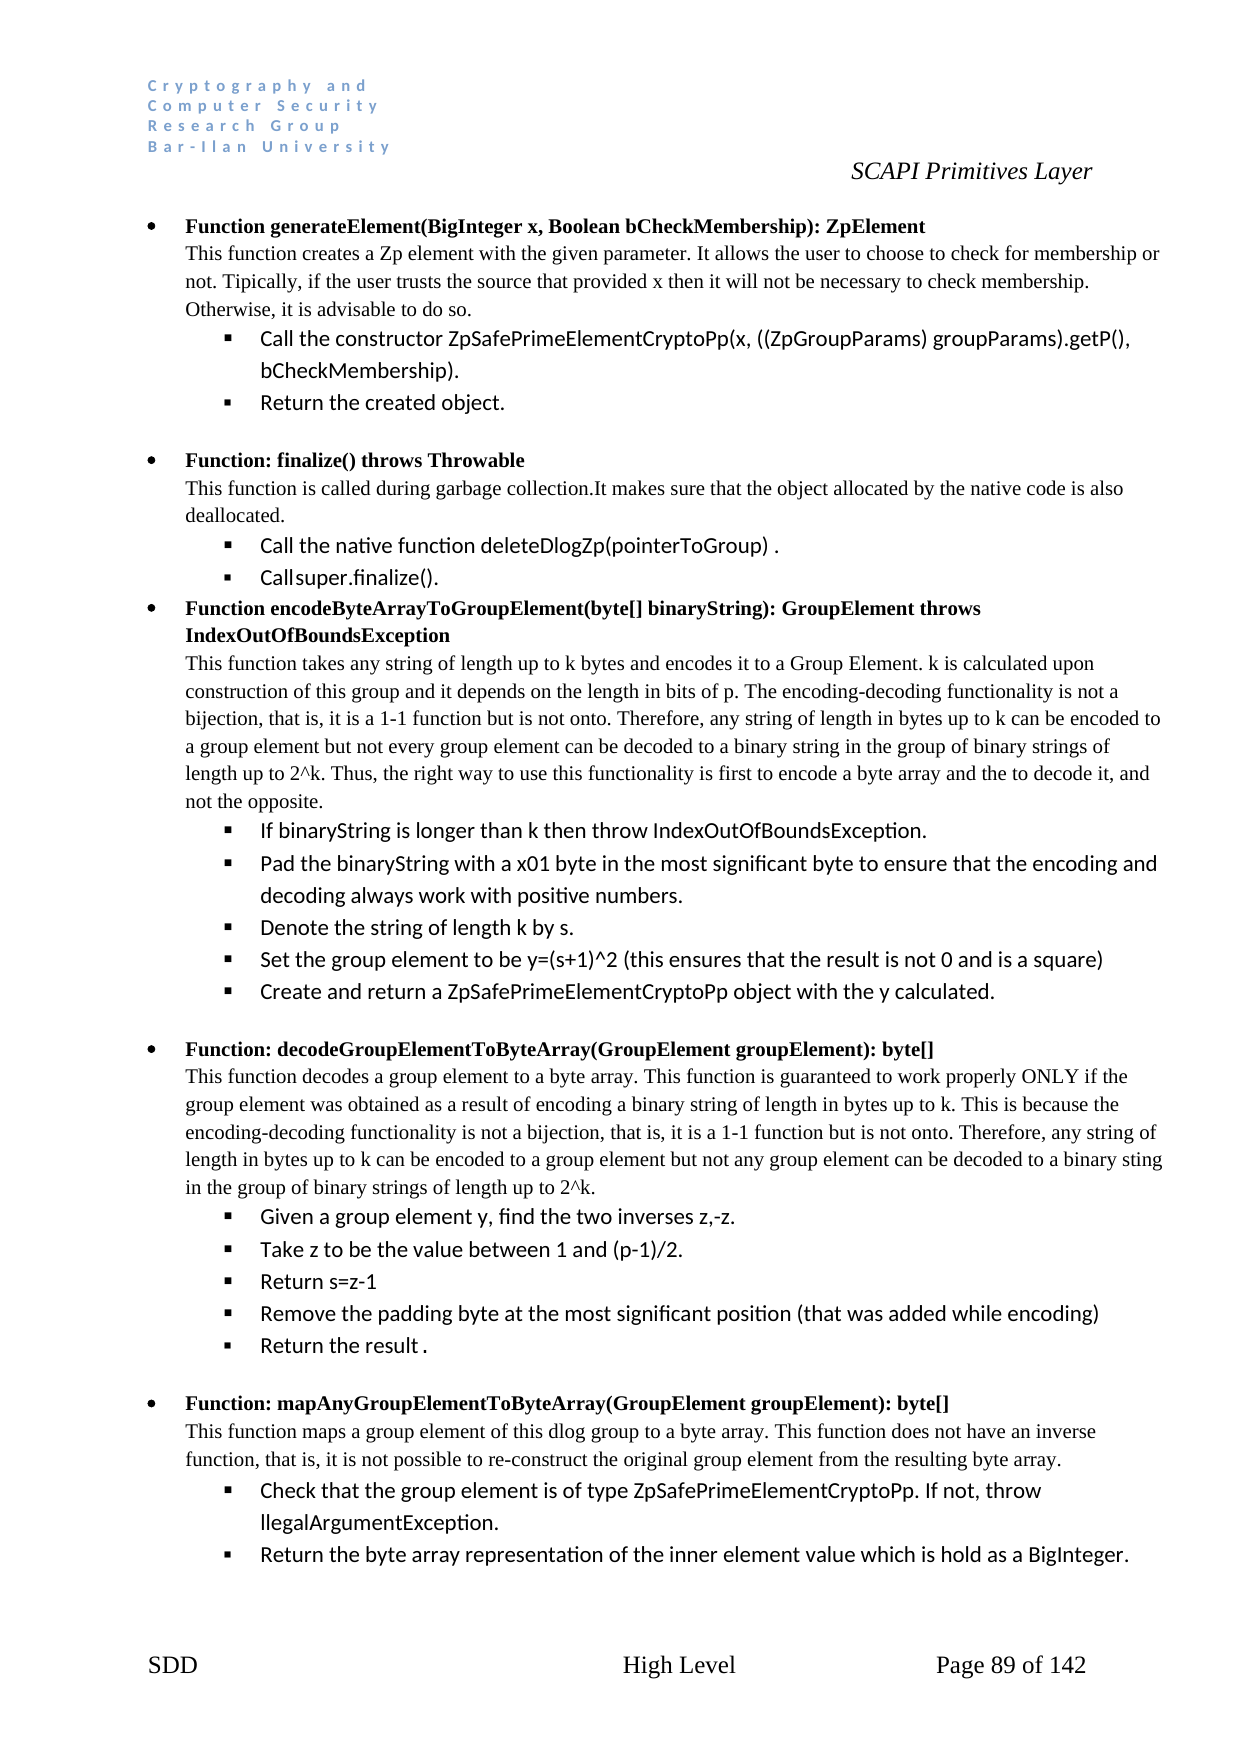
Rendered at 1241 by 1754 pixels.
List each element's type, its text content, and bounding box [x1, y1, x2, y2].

list Denote the string of length k by s. [223, 913, 1167, 941]
list If binaryString is longer than k then throw IndexOutOfBoundsException. [223, 817, 1167, 844]
list Create and return a ZpSafePrimeElementCryptoPp object with the y calculated. [223, 977, 1167, 1006]
list Return the byte array representation of the inner element value which is hold as a BigInteger. [223, 1540, 1167, 1568]
list Return the result. [223, 1331, 1167, 1360]
list Check that the group element is of type ZpSafePrimeElementCryptoPp. If not, throw llegalArgumentException. [223, 1476, 1167, 1536]
list Given a group element y, find the two inverses z,-z. [223, 1202, 1167, 1231]
list Function: mapAnyGroupElementToByteArray(GroupElement groupElement): byte[] [148, 1391, 1167, 1415]
list Function: decodeGroupElementToByteArray(GroupElement groupElement): byte[] [148, 1037, 1167, 1061]
list Function generateElement(BigInteger x, Boolean bCheckMembership): ZpElement [148, 214, 1167, 238]
list Call the constructor ZpSafePrimeElementCryptoPp(x, ((ZpGroupParams) groupParams).getP(), bCheckMembership). [223, 324, 1167, 384]
list Function encodeByteArrayToGroupElement(byte[] binaryString): GroupElement throws IndexOutOfBoundsException [148, 596, 1167, 647]
list Take z to be the value between 1 and (p-1)/2. [223, 1235, 1167, 1263]
list Call super.finalize(). [223, 563, 1167, 591]
list This function takes any string of length up to k bytes and encodes it to a Group Element. k is calculated upon construction of this group and it depends on the length in bits of p. The encoding-decoding functionality is not a bijection, that is, it is a 1-1 function but is not onto. Therefore, any string of length in bytes up to k can be encoded to a group element but not every group element can be decoded to a binary string in the group of binary strings of length up to 2^k. Thus, the right way to use this functionality is first to encode a byte array and the to decode it, and not the opposite. [185, 651, 1167, 813]
list This function maps a group element of this dlog group to a byte array. This function does not have an inverse function, that is, it is not possible to re-construct the original group element from the resulting byte array. [185, 1419, 1167, 1472]
list This function decodes a group element to a byte array. This function is guaranteed to work properly ONLY if the group element was obtained as a result of encoding a binary string of length in bytes up to k. This is because the encoding-decoding functionality is not a bijection, that is, it is a 1-1 function but is not onto. Therefore, any string of length in bytes up to k can be encoded to a group element but not any group element can be decoded to a binary sting in the group of binary strings of length up to 2^k. [185, 1064, 1167, 1199]
list Remove the padding byte at the most significant position (that was added while encoding) [223, 1299, 1167, 1327]
list This function creates a Zp element with the given parameter. It allows the user to choose to check for membership or not. Tipically, if the user trusts the source that provided x then it will not be necessary to check membership. Otherwise, it is advisable to do so. [185, 241, 1167, 321]
list Pad the binaryString with a x01 byte in the most significant byte to ensure that the encoding and decoding always work with positive numbers. [223, 849, 1167, 909]
list Return s=z-1 [223, 1267, 1167, 1295]
list Function: finalize() throws Throwable [148, 448, 1167, 472]
list Set the group element to be y=(s+1)^2 (this ensures that the result is not 0 and is a square) [223, 945, 1167, 973]
list Call the native function deleteDlogZp(pointerToGroup) . [223, 531, 1167, 559]
list This function is called during garbage collection.It makes sure that the object allocated by the native code is also deallocated. [185, 476, 1167, 527]
list Return the created object. [223, 388, 1167, 417]
